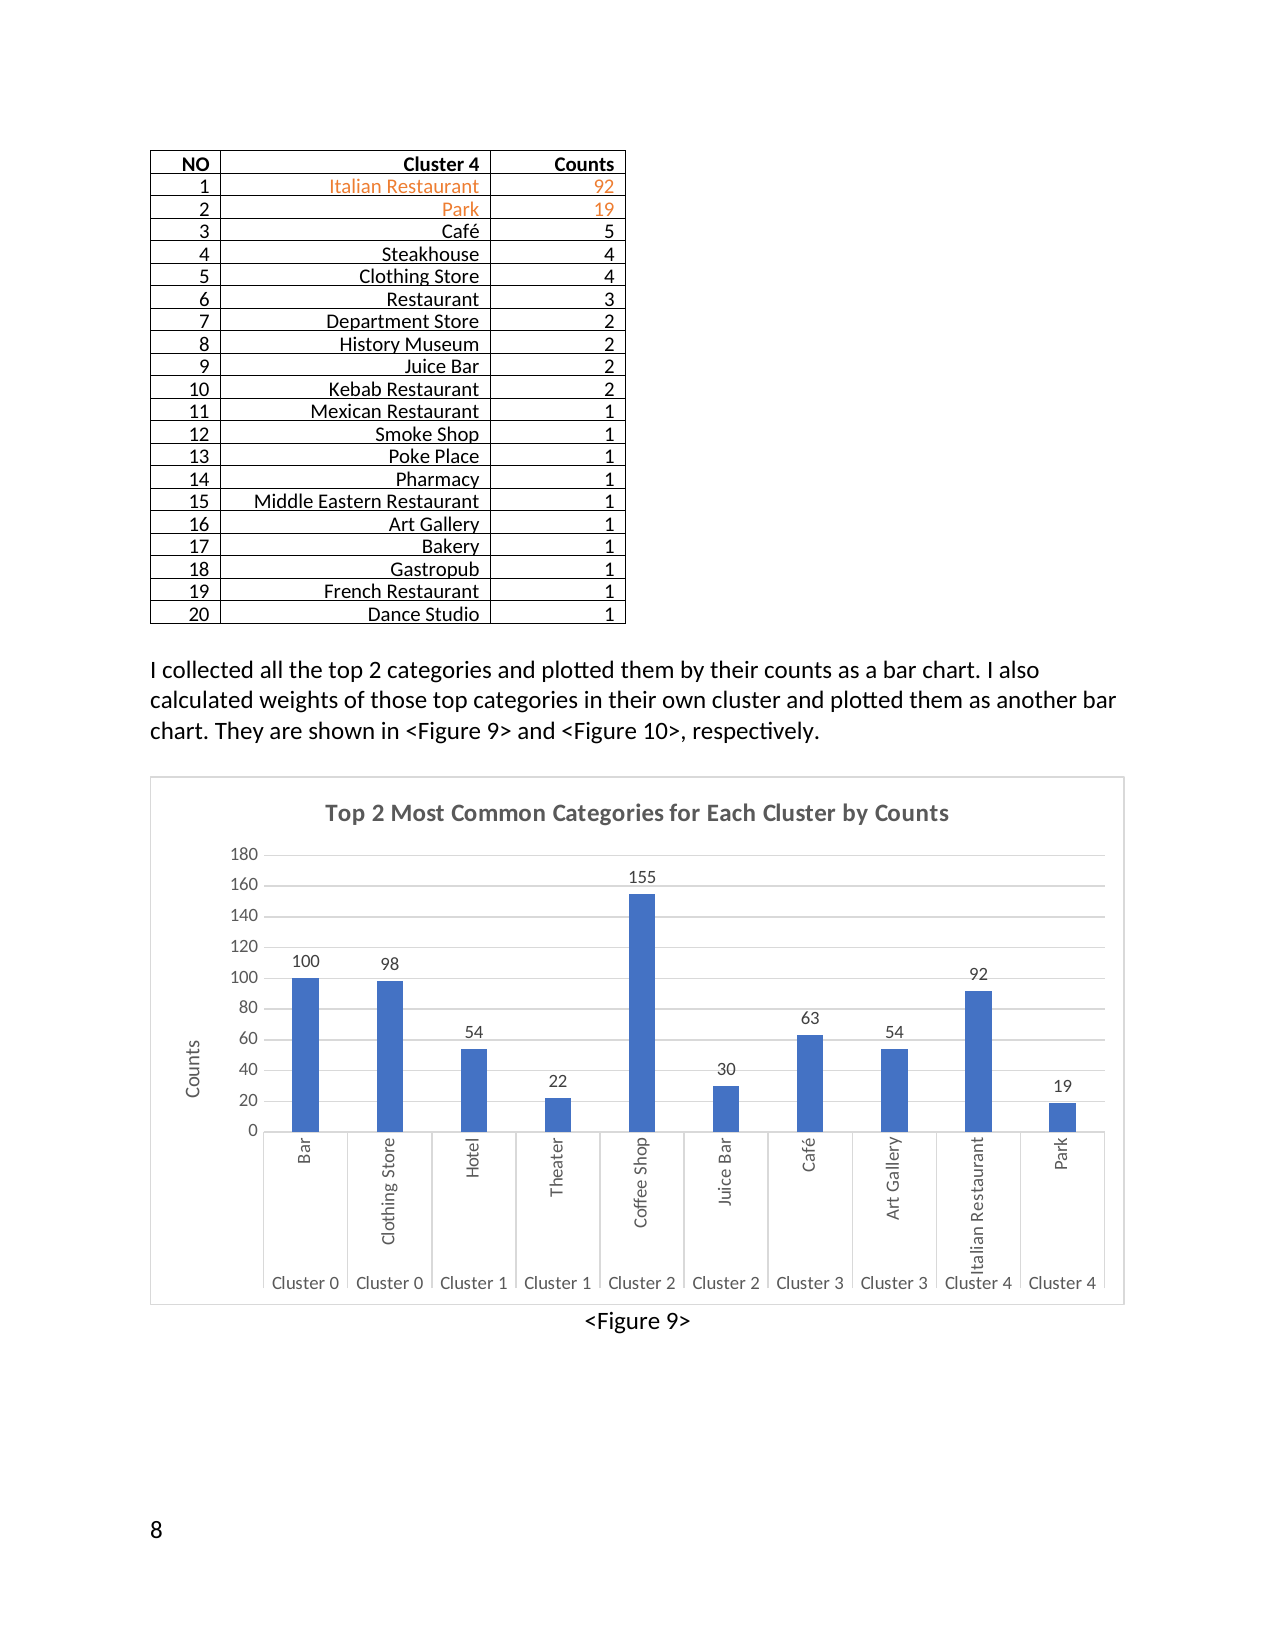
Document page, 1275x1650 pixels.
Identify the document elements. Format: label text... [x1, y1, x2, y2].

table_cell 19 [151, 579, 220, 600]
text I collected all the top 2 categories and plotted them by their counts as a bar chart. I also calculated weights of those top categories in their own cluster and plotted them as another bar chart. They are shown in <Figure 9> and <Figure 10>, respectively. [150, 654, 1125, 746]
table_cell 12 [151, 421, 220, 442]
table_cell Gastropub [221, 556, 490, 577]
table_header NO [151, 151, 220, 172]
table_cell 2 [491, 376, 625, 397]
table_cell 15 [151, 489, 220, 510]
table_cell 3 [151, 219, 220, 240]
table_cell Juice Bar [221, 354, 490, 375]
table_cell 8 [151, 331, 220, 352]
table_cell 2 [491, 354, 625, 375]
table_cell 1 [491, 534, 625, 555]
table_cell 6 [151, 286, 220, 307]
table_cell Mexican Restaurant [221, 399, 490, 420]
table_cell Poke Place [221, 444, 490, 465]
table_cell 1 [491, 466, 625, 487]
table_cell 3 [491, 286, 625, 307]
table_cell 2 [491, 309, 625, 330]
table_cell 1 [491, 556, 625, 577]
table_cell Bakery [221, 534, 490, 555]
table_cell 1 [491, 511, 625, 532]
table_cell 18 [151, 556, 220, 577]
table_cell 1 [491, 579, 625, 600]
table_cell Pharmacy [221, 466, 490, 487]
table_cell 16 [151, 511, 220, 532]
table_cell 1 [491, 421, 625, 442]
table_cell 1 [491, 601, 625, 622]
table_cell 1 [491, 399, 625, 420]
table_cell 2 [491, 331, 625, 352]
table_cell Dance Studio [221, 601, 490, 622]
table_header Cluster 4 [221, 151, 490, 172]
table_cell Art Gallery [221, 511, 490, 532]
table_cell History Museum [221, 331, 490, 352]
text <Figure 9> [150, 1305, 1125, 1336]
table_cell 14 [151, 466, 220, 487]
table_cell Restaurant [221, 286, 490, 307]
table_cell 1 [151, 174, 220, 195]
table_cell Middle Eastern Restaurant [221, 489, 490, 510]
table_cell Department Store [221, 309, 490, 330]
table_cell 4 [491, 264, 625, 285]
table_cell French Restaurant [221, 579, 490, 600]
table_cell 5 [491, 219, 625, 240]
table_cell 19 [491, 196, 625, 217]
table_cell Steakhouse [221, 241, 490, 262]
table_cell 9 [151, 354, 220, 375]
table_cell 92 [491, 174, 625, 195]
table_cell 11 [151, 399, 220, 420]
table_cell Kebab Restaurant [221, 376, 490, 397]
table_cell Café [221, 219, 490, 240]
table_cell 1 [491, 444, 625, 465]
table_cell 5 [151, 264, 220, 285]
table_cell 10 [151, 376, 220, 397]
table_cell Italian Restaurant [221, 174, 490, 195]
table_cell 13 [151, 444, 220, 465]
table_cell Clothing Store [221, 264, 490, 285]
table_cell 1 [491, 489, 625, 510]
table_cell 2 [151, 196, 220, 217]
table_cell 7 [151, 309, 220, 330]
table_cell 20 [151, 601, 220, 622]
table_cell Smoke Shop [221, 421, 490, 442]
table_cell 4 [491, 241, 625, 262]
table_header Counts [491, 151, 625, 172]
table_cell 4 [151, 241, 220, 262]
table_cell Park [221, 196, 490, 217]
table_cell 17 [151, 534, 220, 555]
